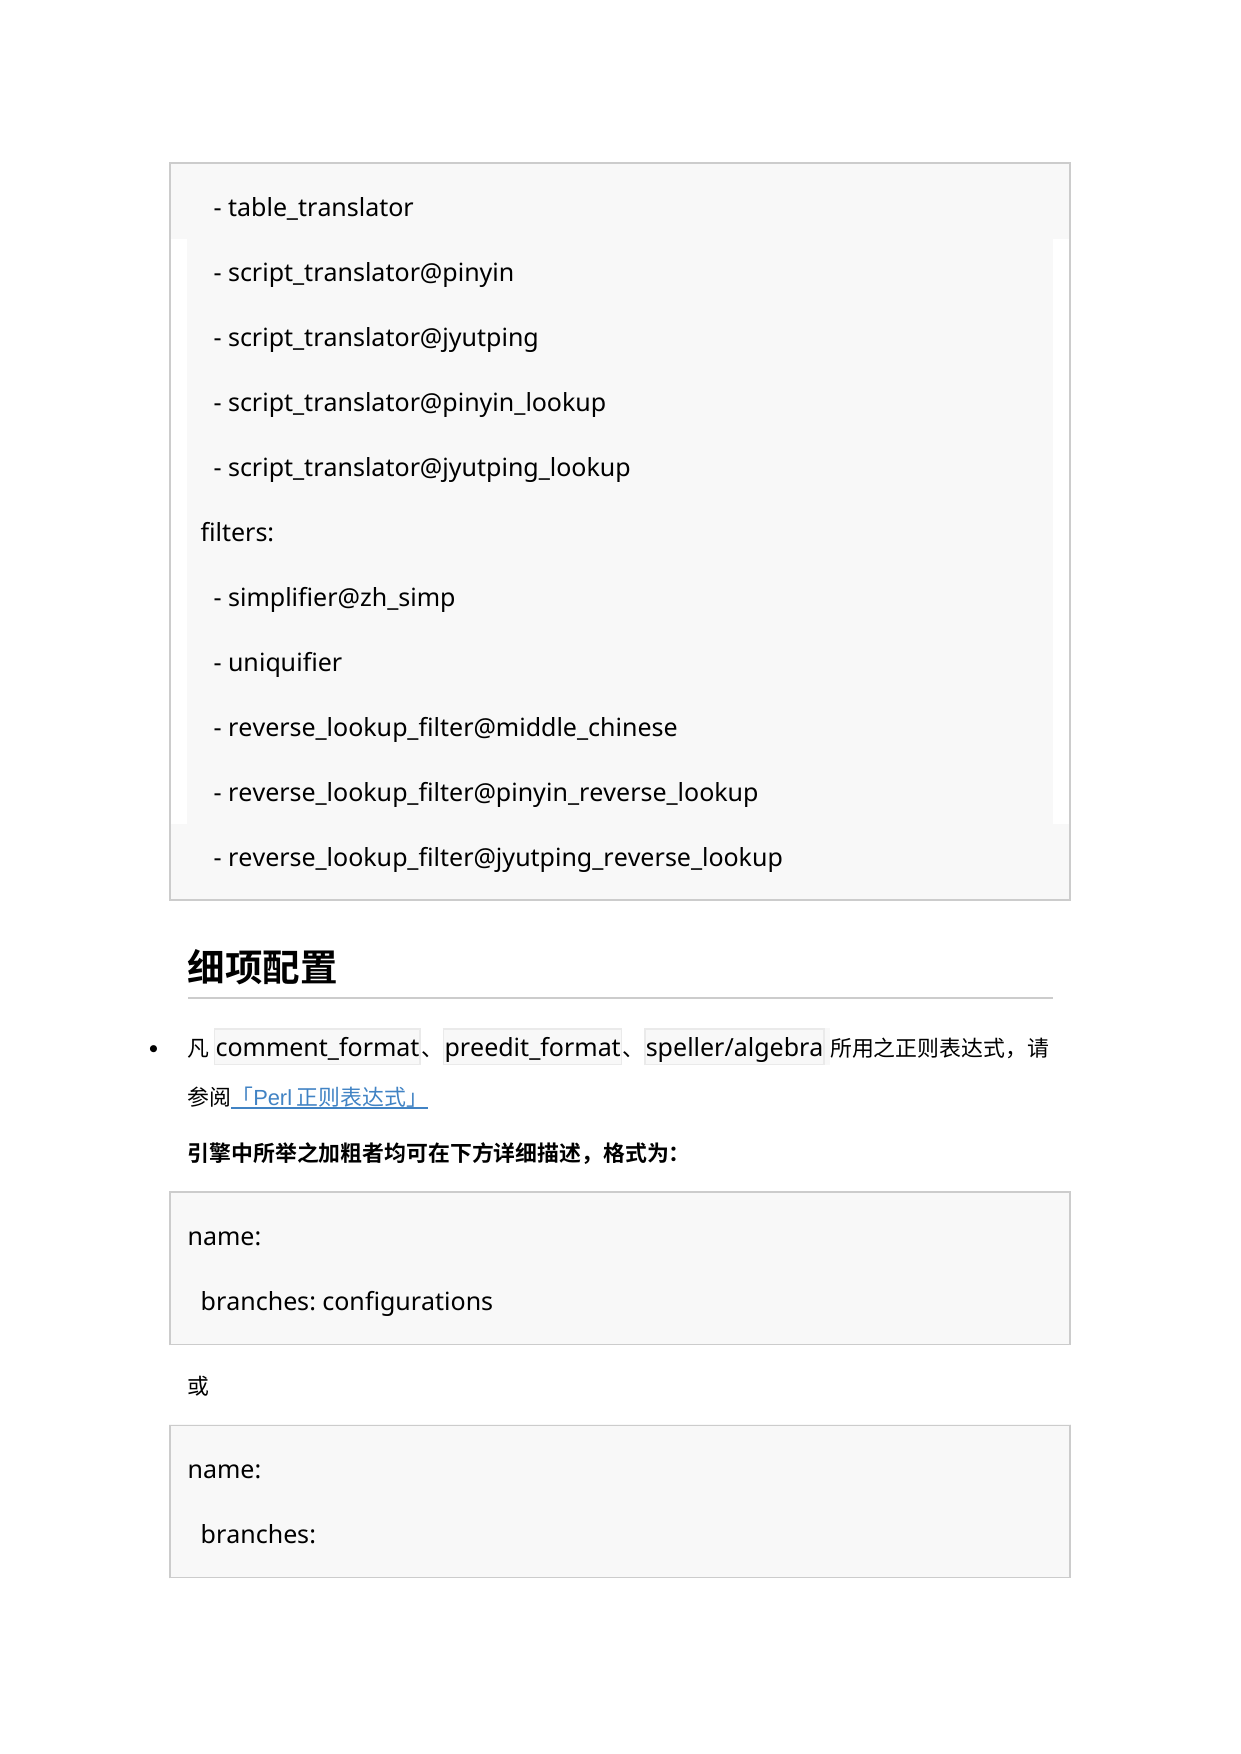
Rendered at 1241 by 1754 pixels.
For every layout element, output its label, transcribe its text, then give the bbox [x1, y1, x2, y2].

text 细项配置 [187, 932, 1053, 999]
text - reverse_lookup_filter@pinyin_reverse_lookup [187, 759, 1053, 812]
text - reverse_lookup_filter@jyutping_reverse_lookup [171, 812, 1069, 899]
text 引擎中所举之加粗者均可在下方详细描述，格式为： [187, 1135, 1053, 1168]
text - uniquifier [187, 629, 1053, 694]
text - table_translator [171, 164, 1069, 239]
text - script_translator@jyutping [187, 304, 1053, 369]
text - script_translator@jyutping_lookup [187, 434, 1053, 499]
text - script_translator@pinyin_lookup [187, 369, 1053, 434]
text branches: configurations [171, 1256, 1069, 1344]
text name: [171, 1426, 1069, 1489]
text 或 [187, 1369, 1053, 1401]
text filters: [187, 499, 1053, 564]
text branches: [171, 1489, 1069, 1577]
text - simplifier@zh_simp [187, 564, 1053, 629]
text - reverse_lookup_filter@middle_chinese [187, 694, 1053, 759]
text - script_translator@pinyin [187, 239, 1053, 304]
text name: [171, 1193, 1069, 1256]
list 凡comment_format、preedit_format、speller/algebra所用之正则表达式，请参阅「Perl正则表达式」 [150, 1014, 1053, 1112]
